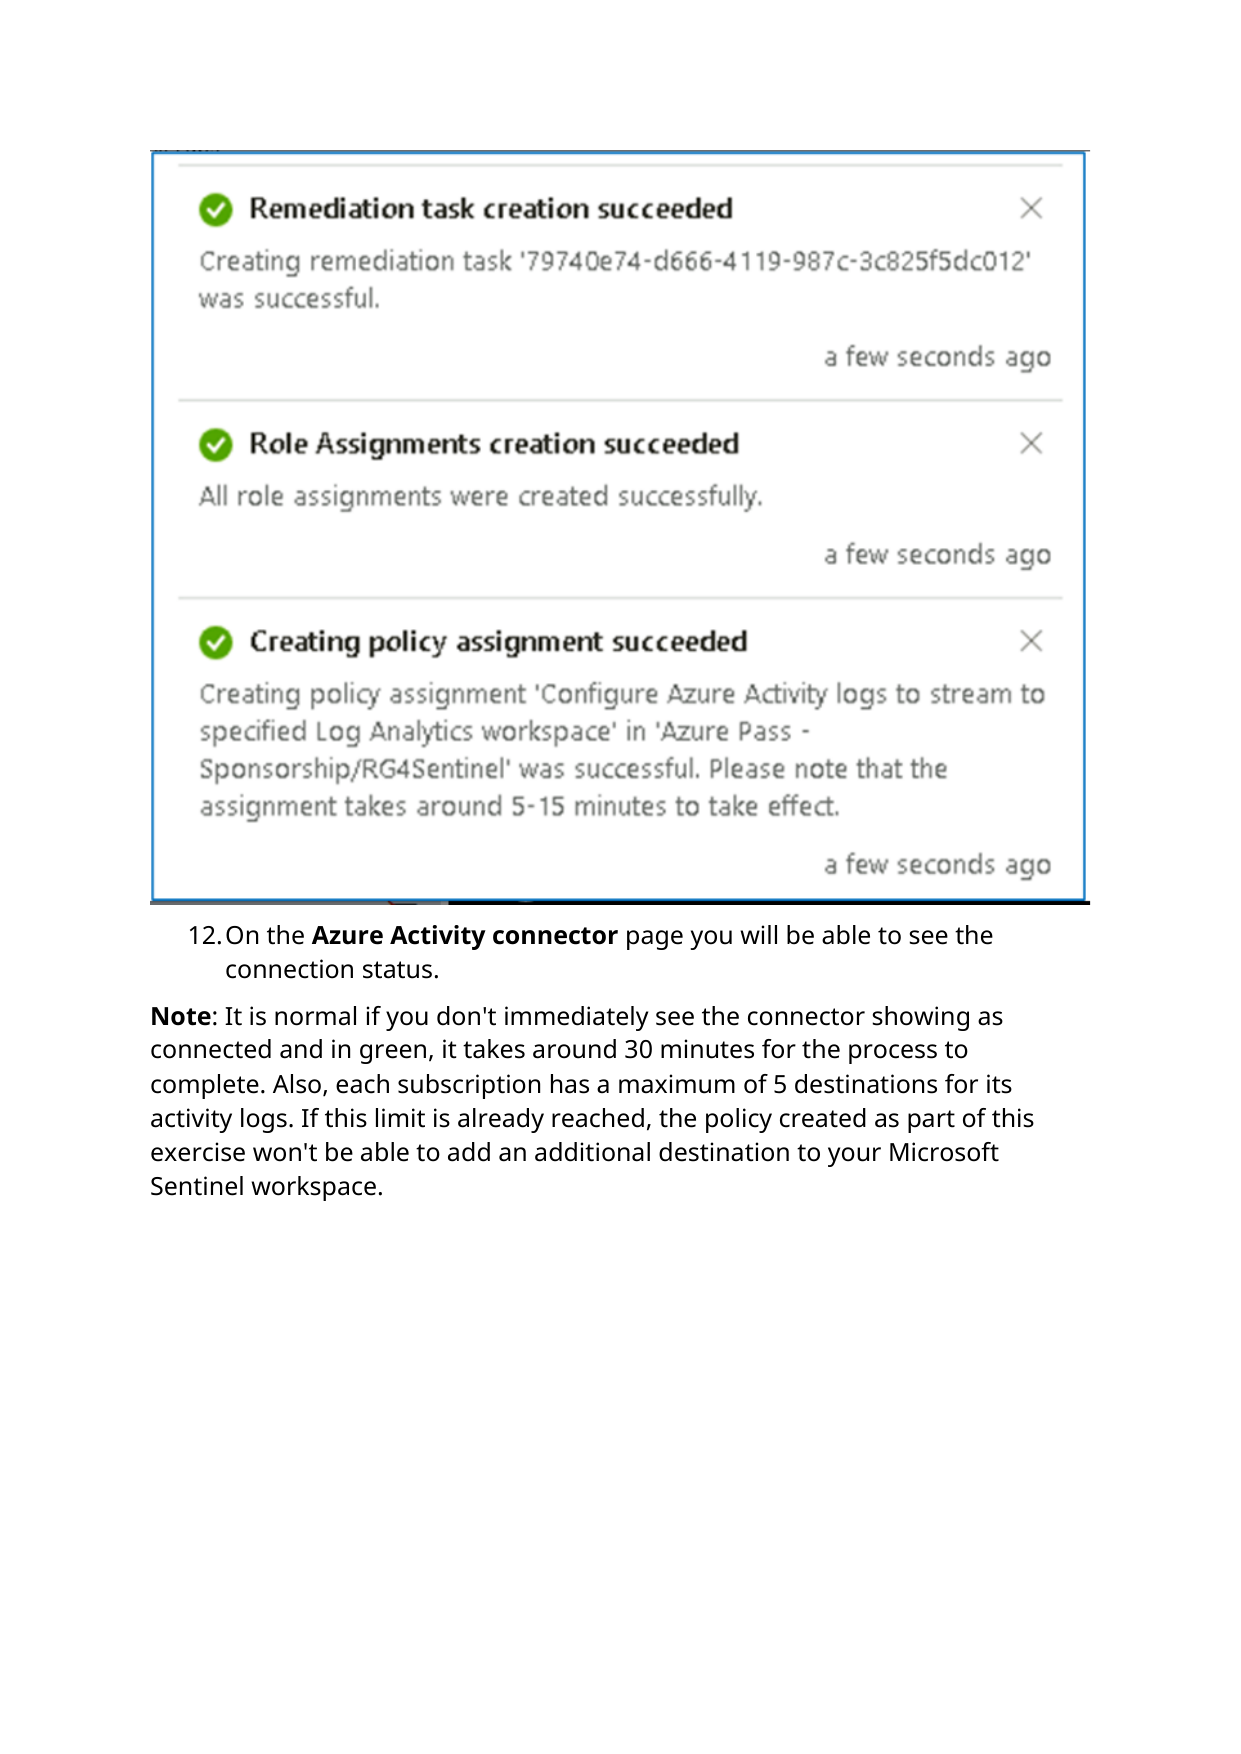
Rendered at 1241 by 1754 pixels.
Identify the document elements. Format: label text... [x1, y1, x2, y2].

picture [150, 150, 1091, 905]
list On the Azure Activity connector page you will be able to see the connection status. [187, 917, 1090, 986]
text Note: It is normal if you don't immediately see the connector showing as connected and in green, it takes around 30 minutes for the process to complete. Also, each subscription has a maximum of 5 destinations for its activity logs. If this limit is already reached, the policy created as part of this exercise won't be able to add an additional destination to your Microsoft Sentinel workspace. [150, 998, 1090, 1202]
